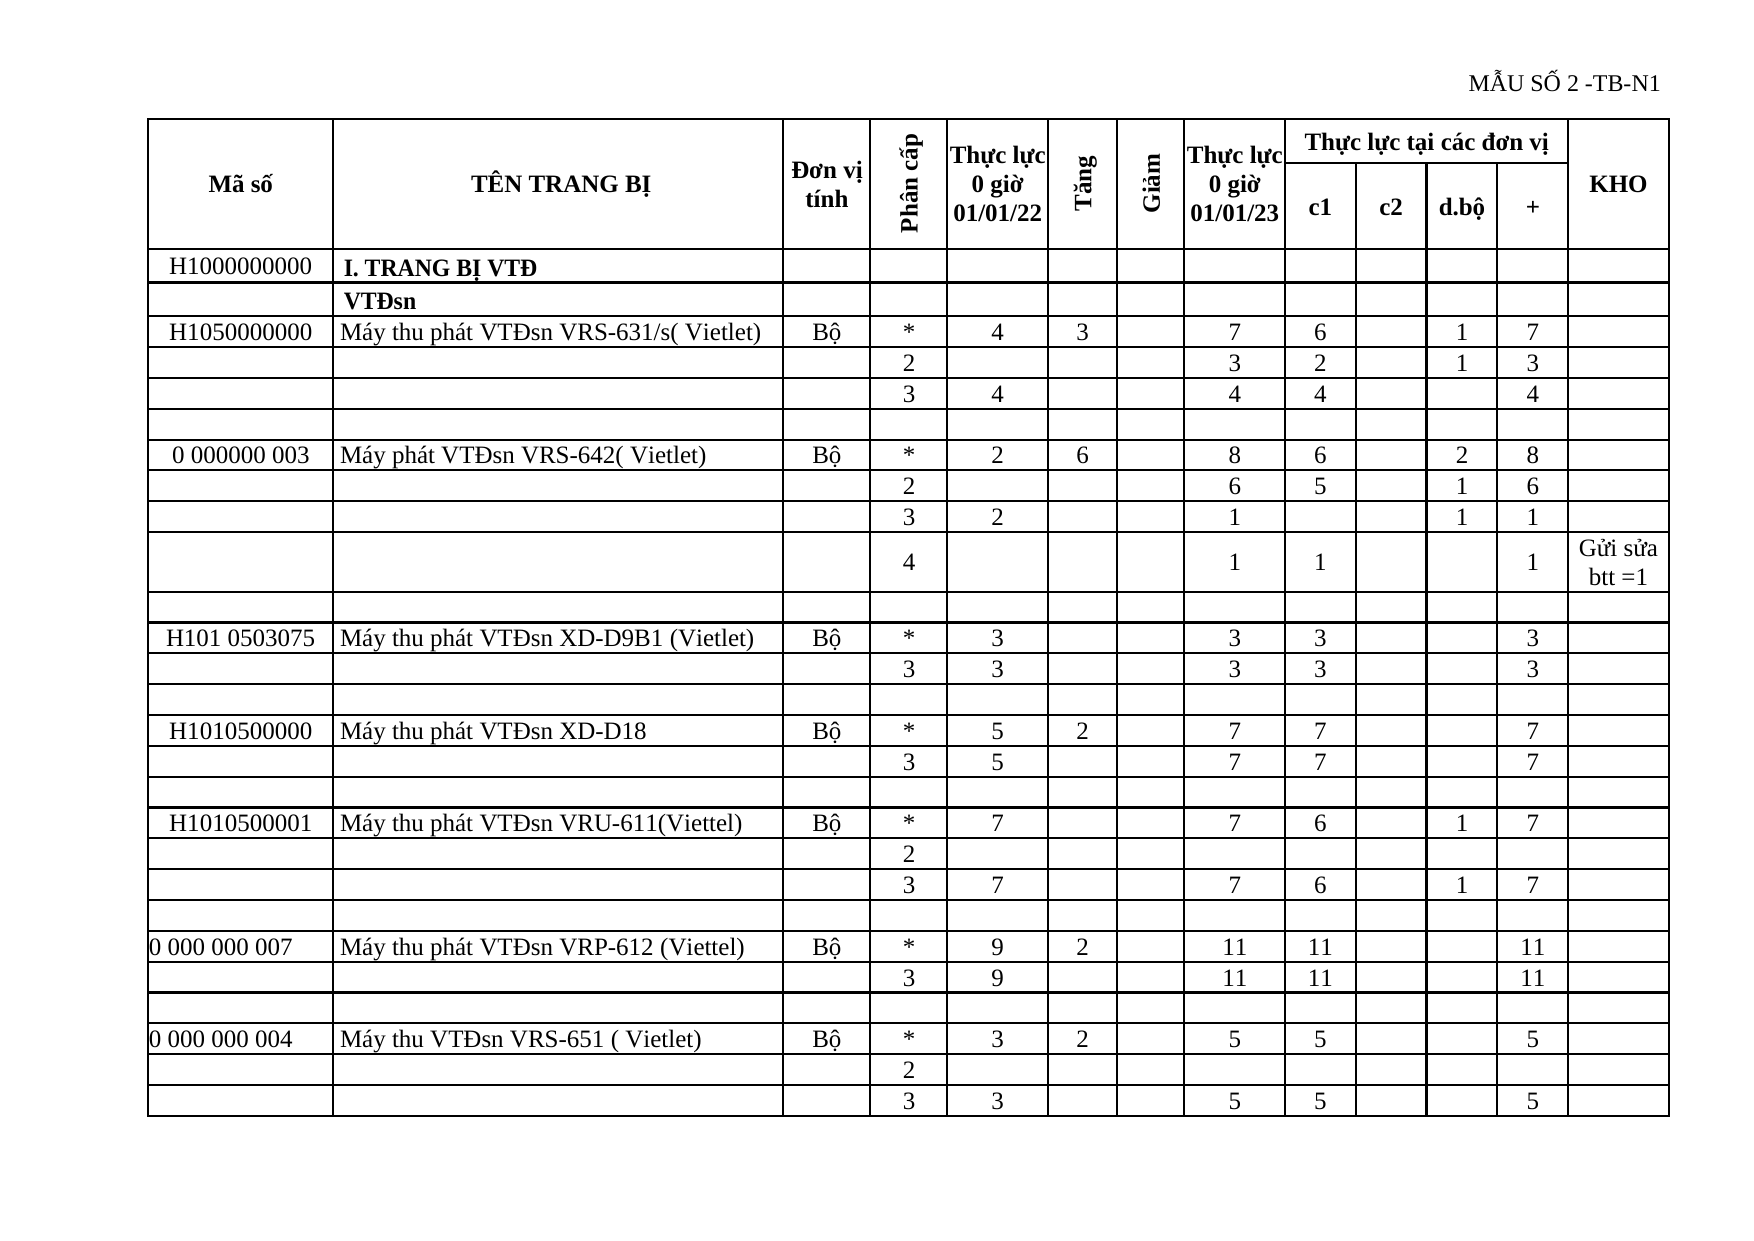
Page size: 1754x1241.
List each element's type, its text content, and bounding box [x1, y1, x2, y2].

table_cell [1118, 932, 1183, 961]
table_cell [871, 685, 946, 714]
table_cell [1357, 809, 1425, 837]
table_cell [1049, 809, 1116, 837]
table_cell [1049, 778, 1116, 806]
table_cell 3 [1498, 654, 1567, 683]
table_cell [334, 870, 782, 899]
table_cell [948, 1055, 1047, 1084]
table_cell [1569, 994, 1668, 1022]
table_cell [1428, 250, 1496, 281]
table_cell [1118, 502, 1183, 531]
table_cell [1185, 410, 1284, 438]
table_cell [334, 747, 782, 776]
table_cell [334, 593, 782, 621]
table_cell [149, 593, 332, 621]
table_cell 6 [1185, 471, 1284, 500]
table_cell 0 000 000 004 [149, 1024, 332, 1053]
table_cell [784, 870, 869, 899]
table_cell VTĐsn [334, 284, 782, 315]
table_cell 7 [1498, 716, 1567, 745]
table_cell [1428, 1086, 1496, 1115]
table_cell [948, 533, 1047, 591]
table_cell [1286, 284, 1355, 315]
table_header Tăng [1049, 120, 1116, 248]
table_cell [784, 250, 869, 281]
table_cell 3 [1286, 624, 1355, 652]
table_cell [149, 379, 332, 408]
table_cell [1357, 778, 1425, 806]
table_cell [1428, 685, 1496, 714]
table_cell [784, 379, 869, 408]
table_cell [1118, 654, 1183, 683]
table_cell [149, 654, 332, 683]
table_cell [1049, 593, 1116, 621]
table_cell [1569, 839, 1668, 868]
table_header Đơn vị tính [784, 120, 869, 248]
table_cell [1049, 250, 1116, 281]
table_cell [1049, 348, 1116, 377]
table_cell [1286, 410, 1355, 438]
table_cell 5 [1286, 1086, 1355, 1115]
table_cell Gửi sửa btt =1 [1569, 533, 1668, 591]
table_cell [334, 654, 782, 683]
table_cell 7 [948, 870, 1047, 899]
table_cell 4 [1498, 379, 1567, 408]
table_cell [1049, 533, 1116, 591]
table_cell [1428, 533, 1496, 591]
table_cell Bộ [784, 716, 869, 745]
table_cell 3 [871, 502, 946, 531]
table_cell [784, 1055, 869, 1084]
table_cell [784, 778, 869, 806]
table_cell [1357, 533, 1425, 591]
table_cell [1357, 348, 1425, 377]
table_cell 4 [948, 317, 1047, 346]
table_cell 7 [1185, 747, 1284, 776]
table_cell [1049, 1055, 1116, 1084]
table_cell [948, 901, 1047, 930]
table_cell [784, 533, 869, 591]
table_cell Máy thu phát VTĐsn VRU-611(Viettel) [334, 809, 782, 837]
table_cell c2 [1357, 164, 1425, 248]
table_cell [149, 410, 332, 438]
table_cell [1357, 1086, 1425, 1115]
table_cell 6 [1286, 809, 1355, 837]
table_cell 1 [1428, 471, 1496, 500]
table_cell Máy thu phát VTĐsn VRS-631/s( Vietlet) [334, 317, 782, 346]
table_cell [1118, 778, 1183, 806]
table_cell [1569, 441, 1668, 469]
table_cell 8 [1185, 441, 1284, 469]
table_cell c1 [1286, 164, 1355, 248]
table_cell [784, 284, 869, 315]
table_cell [1049, 284, 1116, 315]
table_cell [149, 533, 332, 591]
table_cell Bộ [784, 932, 869, 961]
table_cell 7 [1185, 870, 1284, 899]
table_cell 11 [1498, 932, 1567, 961]
table_cell 3 [1049, 317, 1116, 346]
table_cell [1118, 747, 1183, 776]
table_cell [149, 1055, 332, 1084]
table_cell 7 [1185, 317, 1284, 346]
table_cell [784, 502, 869, 531]
table_cell 6 [1286, 317, 1355, 346]
table_cell [1049, 685, 1116, 714]
table_cell [1357, 1055, 1425, 1084]
table_cell [1428, 901, 1496, 930]
table_cell 2 [1049, 932, 1116, 961]
table_cell 0 000 000 007 [149, 932, 332, 961]
table_cell Máy thu phát VTĐsn XD-D9B1 (Vietlet) [334, 624, 782, 652]
table_cell [149, 1086, 332, 1115]
table_cell [1569, 410, 1668, 438]
table_cell 1 [1498, 502, 1567, 531]
table_cell [871, 593, 946, 621]
table_cell [1118, 839, 1183, 868]
table_cell 1 [1428, 502, 1496, 531]
table_cell [1185, 839, 1284, 868]
table_cell * [871, 1024, 946, 1053]
table_cell 11 [1286, 932, 1355, 961]
table_cell [1569, 747, 1668, 776]
table_cell [1118, 348, 1183, 377]
table_cell 2 [871, 471, 946, 500]
table_cell [1185, 284, 1284, 315]
table_cell [1286, 685, 1355, 714]
table_cell 3 [1286, 654, 1355, 683]
table_cell [1428, 716, 1496, 745]
table_cell [1569, 1024, 1668, 1053]
table_cell [1569, 1086, 1668, 1115]
table_cell 3 [871, 654, 946, 683]
table_cell [1286, 250, 1355, 281]
table_cell [1569, 379, 1668, 408]
table_cell [784, 471, 869, 500]
table_cell [1569, 963, 1668, 991]
table_cell [1428, 624, 1496, 652]
table_cell [1428, 284, 1496, 315]
table_cell [149, 685, 332, 714]
table_cell [334, 1055, 782, 1084]
table_cell 7 [1498, 317, 1567, 346]
table_cell [1049, 1086, 1116, 1115]
table_cell [784, 685, 869, 714]
table_cell [1428, 932, 1496, 961]
table_cell 5 [948, 747, 1047, 776]
table_cell [1118, 685, 1183, 714]
table_cell [1118, 1024, 1183, 1053]
table_cell 7 [1185, 809, 1284, 837]
table_cell I. TRANG BỊ VTĐ [334, 250, 782, 281]
table_cell [1569, 685, 1668, 714]
table_cell 5 [1185, 1024, 1284, 1053]
table_cell [1118, 441, 1183, 469]
table_cell [1185, 901, 1284, 930]
table_cell 9 [948, 963, 1047, 991]
table_cell [948, 685, 1047, 714]
table_cell 5 [948, 716, 1047, 745]
table_cell [871, 250, 946, 281]
table_cell [1357, 410, 1425, 438]
table_cell [1357, 654, 1425, 683]
table_cell [1185, 994, 1284, 1022]
table_cell [1569, 716, 1668, 745]
table_cell [1118, 284, 1183, 315]
table_cell [1185, 250, 1284, 281]
table_cell Máy thu phát VTĐsn XD-D18 [334, 716, 782, 745]
table_cell [334, 533, 782, 591]
table_cell 3 [1185, 348, 1284, 377]
table_cell 2 [871, 839, 946, 868]
table_cell [149, 471, 332, 500]
table_cell [784, 747, 869, 776]
table_cell 7 [1286, 716, 1355, 745]
table_cell 3 [871, 963, 946, 991]
table_cell [149, 284, 332, 315]
table_cell [948, 348, 1047, 377]
table_cell [948, 839, 1047, 868]
table_header Thực lực 0 giờ 01/01/22 [948, 120, 1047, 248]
table_cell [784, 654, 869, 683]
table_cell [1049, 379, 1116, 408]
table_cell [1049, 502, 1116, 531]
table_cell [948, 410, 1047, 438]
table_cell * [871, 317, 946, 346]
table_cell [149, 348, 332, 377]
table_cell [948, 471, 1047, 500]
table_cell * [871, 716, 946, 745]
table_cell [1286, 778, 1355, 806]
table_cell [1569, 502, 1668, 531]
table_cell [1428, 839, 1496, 868]
table_cell [784, 1086, 869, 1115]
table_cell 2 [871, 348, 946, 377]
table_cell * [871, 624, 946, 652]
table_cell [334, 471, 782, 500]
table_cell 7 [1185, 716, 1284, 745]
table_cell [1357, 379, 1425, 408]
table_cell [1498, 410, 1567, 438]
table_cell [334, 963, 782, 991]
table_cell 6 [1286, 441, 1355, 469]
table_cell [871, 284, 946, 315]
table_cell [1118, 963, 1183, 991]
table_cell 4 [1286, 379, 1355, 408]
table_cell 11 [1286, 963, 1355, 991]
table_header Phân cấp [871, 120, 946, 248]
table_cell [1569, 901, 1668, 930]
table_cell 5 [1185, 1086, 1284, 1115]
table_cell [149, 870, 332, 899]
table_cell 1 [1428, 348, 1496, 377]
table_cell [1569, 284, 1668, 315]
table_cell [1357, 1024, 1425, 1053]
table_cell 11 [1185, 932, 1284, 961]
table_cell [1357, 284, 1425, 315]
table_cell 5 [1498, 1086, 1567, 1115]
table_cell [1357, 471, 1425, 500]
table_cell Bộ [784, 624, 869, 652]
table_cell [1049, 747, 1116, 776]
table_cell 5 [1498, 1024, 1567, 1053]
table_cell 3 [948, 654, 1047, 683]
table_cell 3 [948, 1086, 1047, 1115]
table_cell H101 0503075 [149, 624, 332, 652]
table_cell [1357, 994, 1425, 1022]
table_cell [1498, 593, 1567, 621]
table_cell 2 [948, 502, 1047, 531]
table_cell [1357, 317, 1425, 346]
table_cell [784, 994, 869, 1022]
table_cell [1428, 963, 1496, 991]
table_cell 3 [871, 1086, 946, 1115]
table_cell [1357, 624, 1425, 652]
table_cell [1498, 778, 1567, 806]
table_cell [1569, 593, 1668, 621]
table_cell 2 [871, 1055, 946, 1084]
table_cell H1050000000 [149, 317, 332, 346]
table_cell [1118, 809, 1183, 837]
table_cell [1428, 379, 1496, 408]
table_cell 4 [1185, 379, 1284, 408]
table_cell 6 [1286, 870, 1355, 899]
table_cell [1357, 963, 1425, 991]
table_cell [784, 410, 869, 438]
table_cell [334, 410, 782, 438]
table_header Mã số [149, 120, 332, 248]
table_cell [1049, 471, 1116, 500]
table_cell 7 [1286, 747, 1355, 776]
table_cell [1357, 716, 1425, 745]
table_cell 3 [1498, 624, 1567, 652]
table_cell [1569, 809, 1668, 837]
table_cell [149, 994, 332, 1022]
table_cell [1118, 901, 1183, 930]
table_cell [1428, 1024, 1496, 1053]
table_cell [1498, 839, 1567, 868]
table_cell 3 [871, 747, 946, 776]
table_cell [1118, 379, 1183, 408]
table_cell 6 [1498, 471, 1567, 500]
table_cell [1569, 624, 1668, 652]
table_cell Máy thu phát VTĐsn VRP-612 (Viettel) [334, 932, 782, 961]
table_cell [1498, 901, 1567, 930]
table_cell + [1498, 164, 1567, 248]
table_cell 1 [1498, 533, 1567, 591]
table_cell [1185, 685, 1284, 714]
table_cell [1569, 870, 1668, 899]
table_cell [1049, 870, 1116, 899]
table_cell * [871, 441, 946, 469]
table_cell [1498, 284, 1567, 315]
table_cell [1286, 593, 1355, 621]
table_cell [1286, 839, 1355, 868]
table_header Giảm [1118, 120, 1183, 248]
table_cell [1569, 654, 1668, 683]
table_cell [1118, 410, 1183, 438]
table_cell H1010500000 [149, 716, 332, 745]
table_cell Bộ [784, 1024, 869, 1053]
table_cell 11 [1498, 963, 1567, 991]
table_cell * [871, 809, 946, 837]
table_cell 3 [948, 624, 1047, 652]
table_cell 3 [871, 379, 946, 408]
table_header KHO [1569, 120, 1668, 248]
table_cell [1357, 685, 1425, 714]
table_cell [149, 963, 332, 991]
table_cell [334, 379, 782, 408]
table_cell [948, 250, 1047, 281]
table_cell [334, 348, 782, 377]
table_cell [948, 994, 1047, 1022]
table_cell [1428, 778, 1496, 806]
table_cell [1118, 1055, 1183, 1084]
table_cell 5 [1286, 1024, 1355, 1053]
table_cell [334, 502, 782, 531]
table_cell Bộ [784, 809, 869, 837]
table_cell [1049, 963, 1116, 991]
table_cell [1357, 593, 1425, 621]
table_cell 9 [948, 932, 1047, 961]
table_cell [1357, 839, 1425, 868]
table_cell [149, 747, 332, 776]
table_cell [871, 778, 946, 806]
table_cell [1569, 250, 1668, 281]
table_cell [1357, 250, 1425, 281]
table_cell [1049, 624, 1116, 652]
table_cell [149, 839, 332, 868]
table_cell 2 [1286, 348, 1355, 377]
table_cell [334, 839, 782, 868]
table_cell [1569, 317, 1668, 346]
table_cell [334, 1086, 782, 1115]
table_cell [1118, 471, 1183, 500]
table_cell [1049, 901, 1116, 930]
table_cell [1498, 685, 1567, 714]
table_cell [1286, 994, 1355, 1022]
table_cell [1498, 994, 1567, 1022]
table_cell 1 [1185, 502, 1284, 531]
table_cell [334, 994, 782, 1022]
table_cell 8 [1498, 441, 1567, 469]
table_cell [1357, 747, 1425, 776]
table_cell [1569, 348, 1668, 377]
table_cell [1357, 901, 1425, 930]
table_cell [784, 963, 869, 991]
table_cell [1185, 593, 1284, 621]
table_cell 7 [1498, 870, 1567, 899]
table_cell [1118, 317, 1183, 346]
table_cell [334, 685, 782, 714]
table_cell [149, 901, 332, 930]
table_cell [1286, 1055, 1355, 1084]
table_cell 1 [1428, 809, 1496, 837]
table_header Thực lực tại các đơn vị [1286, 120, 1567, 162]
table_cell Máy thu VTĐsn VRS-651 ( Vietlet) [334, 1024, 782, 1053]
table_cell 3 [948, 1024, 1047, 1053]
table_cell [1185, 1055, 1284, 1084]
table_cell 2 [1428, 441, 1496, 469]
table_cell 3 [1185, 624, 1284, 652]
table_cell 0 000000 003 [149, 441, 332, 469]
table_cell [1286, 502, 1355, 531]
table_cell [1185, 778, 1284, 806]
table_cell 2 [948, 441, 1047, 469]
table_cell [1569, 1055, 1668, 1084]
table_cell [871, 901, 946, 930]
table_cell 6 [1049, 441, 1116, 469]
table_cell [1118, 1086, 1183, 1115]
table_cell [1118, 716, 1183, 745]
table_cell H1010500001 [149, 809, 332, 837]
table_cell [784, 839, 869, 868]
table_cell [1428, 1055, 1496, 1084]
table_cell 1 [1185, 533, 1284, 591]
table_cell [334, 778, 782, 806]
table_cell [948, 284, 1047, 315]
table_cell [1049, 654, 1116, 683]
table_cell [1357, 502, 1425, 531]
table_cell [1428, 593, 1496, 621]
table_cell [1498, 1055, 1567, 1084]
table_cell [1357, 870, 1425, 899]
table_cell 4 [871, 533, 946, 591]
table_cell 5 [1286, 471, 1355, 500]
table_cell [871, 994, 946, 1022]
table_cell 7 [1498, 809, 1567, 837]
table_cell [1428, 654, 1496, 683]
table_cell [1049, 839, 1116, 868]
table_cell [1569, 778, 1668, 806]
table_cell 2 [1049, 1024, 1116, 1053]
table_cell * [871, 932, 946, 961]
table_cell [948, 778, 1047, 806]
table_cell 2 [1049, 716, 1116, 745]
table_cell [1569, 932, 1668, 961]
table_cell [1357, 441, 1425, 469]
table_cell [149, 502, 332, 531]
table_cell [1049, 410, 1116, 438]
table_cell 1 [1286, 533, 1355, 591]
table_cell [1118, 593, 1183, 621]
table_cell [1118, 250, 1183, 281]
table_cell [1118, 624, 1183, 652]
table_cell 4 [948, 379, 1047, 408]
table_cell Bộ [784, 441, 869, 469]
table_cell [1118, 994, 1183, 1022]
table_cell [948, 593, 1047, 621]
table_cell [1428, 994, 1496, 1022]
table_cell [1357, 932, 1425, 961]
table_cell [1118, 870, 1183, 899]
table_cell 7 [948, 809, 1047, 837]
table_cell [334, 901, 782, 930]
table_cell 3 [871, 870, 946, 899]
table_cell [1428, 410, 1496, 438]
table_cell 7 [1498, 747, 1567, 776]
table_cell 1 [1428, 317, 1496, 346]
table_cell [1286, 901, 1355, 930]
table_cell 3 [1185, 654, 1284, 683]
table_header Thực lực 0 giờ 01/01/23 [1185, 120, 1284, 248]
table_cell 3 [1498, 348, 1567, 377]
table_cell [784, 348, 869, 377]
table_cell [784, 593, 869, 621]
table_cell [1498, 250, 1567, 281]
table_cell [784, 901, 869, 930]
table_cell 1 [1428, 870, 1496, 899]
table_cell Bộ [784, 317, 869, 346]
table_cell d.bộ [1428, 164, 1496, 248]
table_cell Máy phát VTĐsn VRS-642( Vietlet) [334, 441, 782, 469]
table_cell H1000000000 [149, 250, 332, 281]
table_cell [149, 778, 332, 806]
table_cell 11 [1185, 963, 1284, 991]
table_header TÊN TRANG BỊ [334, 120, 782, 248]
table_cell [1118, 533, 1183, 591]
table_cell [1428, 747, 1496, 776]
table_cell [1569, 471, 1668, 500]
table_cell [1049, 994, 1116, 1022]
table_cell [871, 410, 946, 438]
